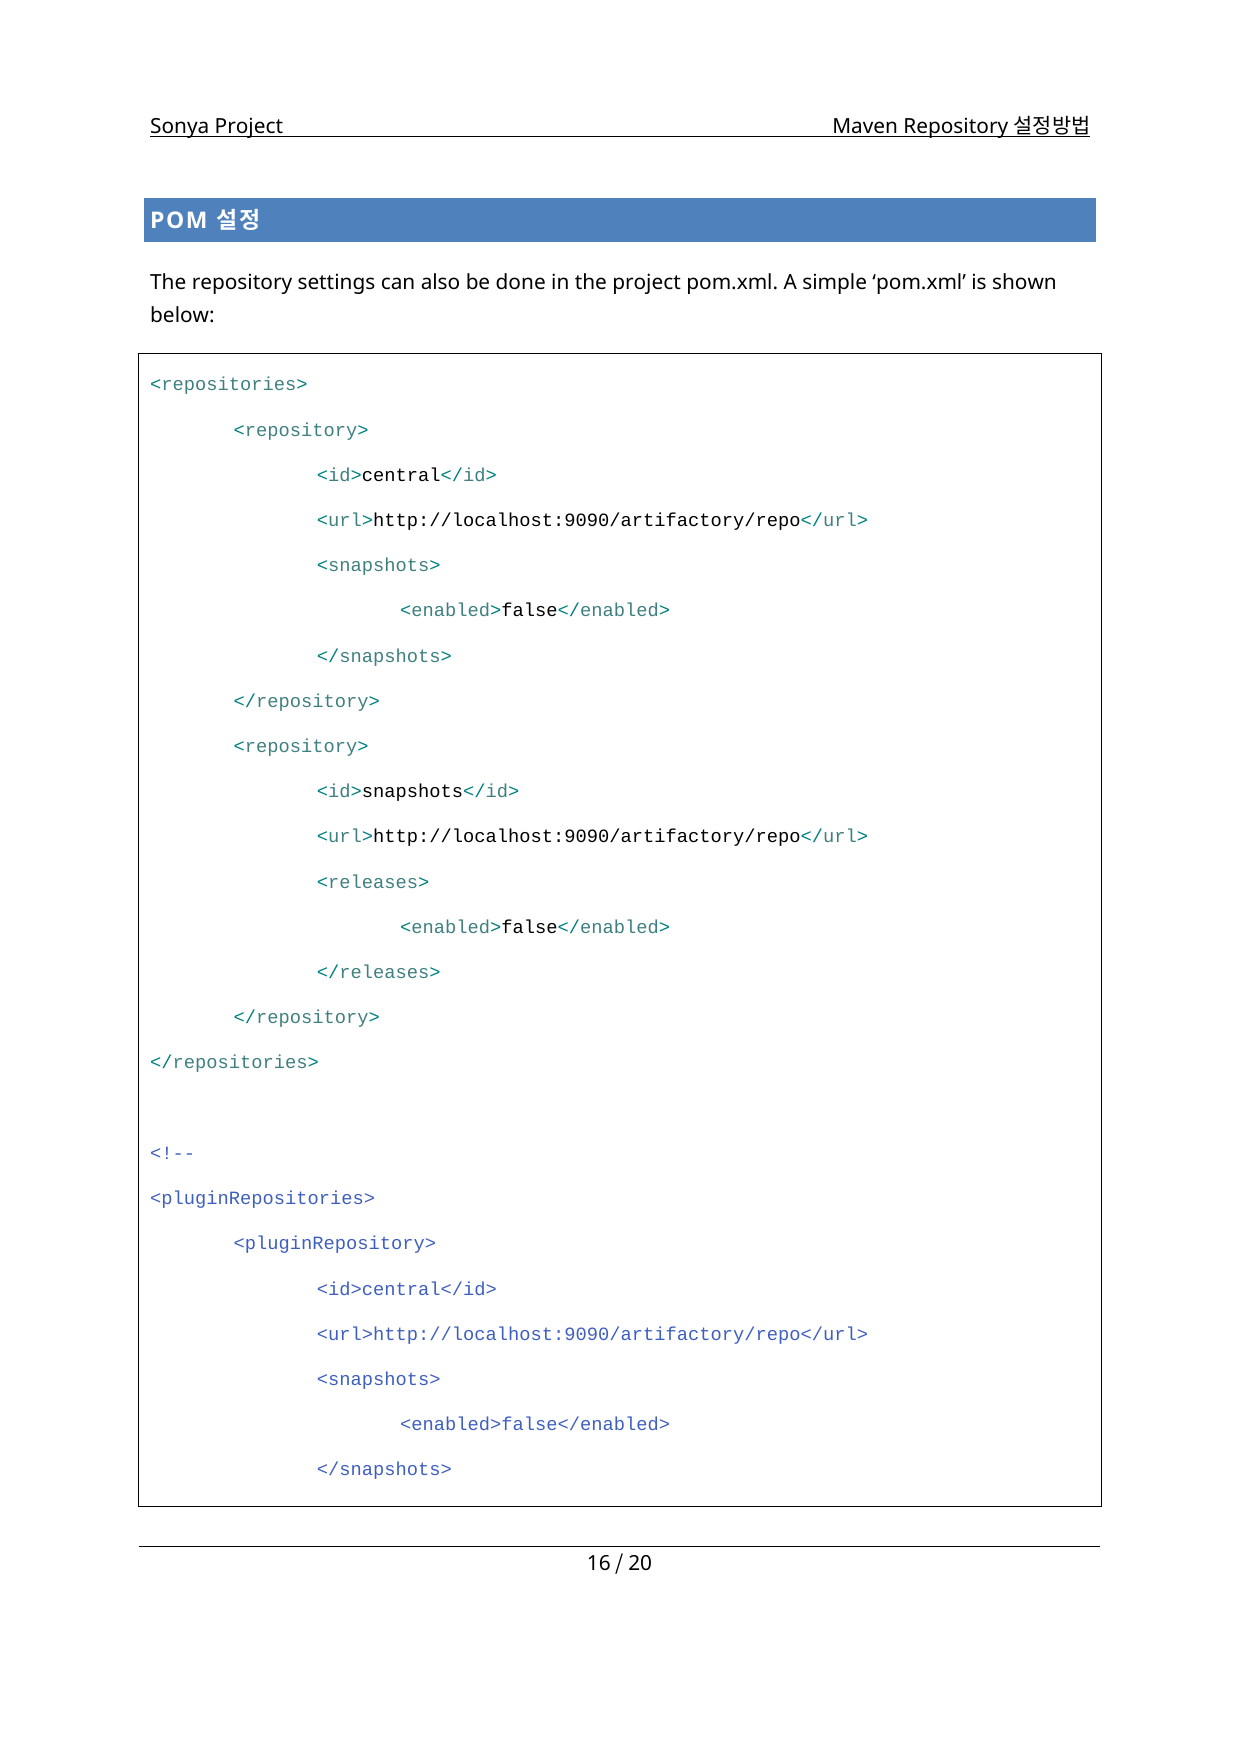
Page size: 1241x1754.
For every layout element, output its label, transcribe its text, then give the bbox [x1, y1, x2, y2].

text The repository settings can also be done in the project pom.xml. A simple ‘pom.xml’ is shown below: [150, 267, 1090, 328]
subtitle POM 설정 [150, 204, 1090, 236]
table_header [139, 354, 1101, 1506]
